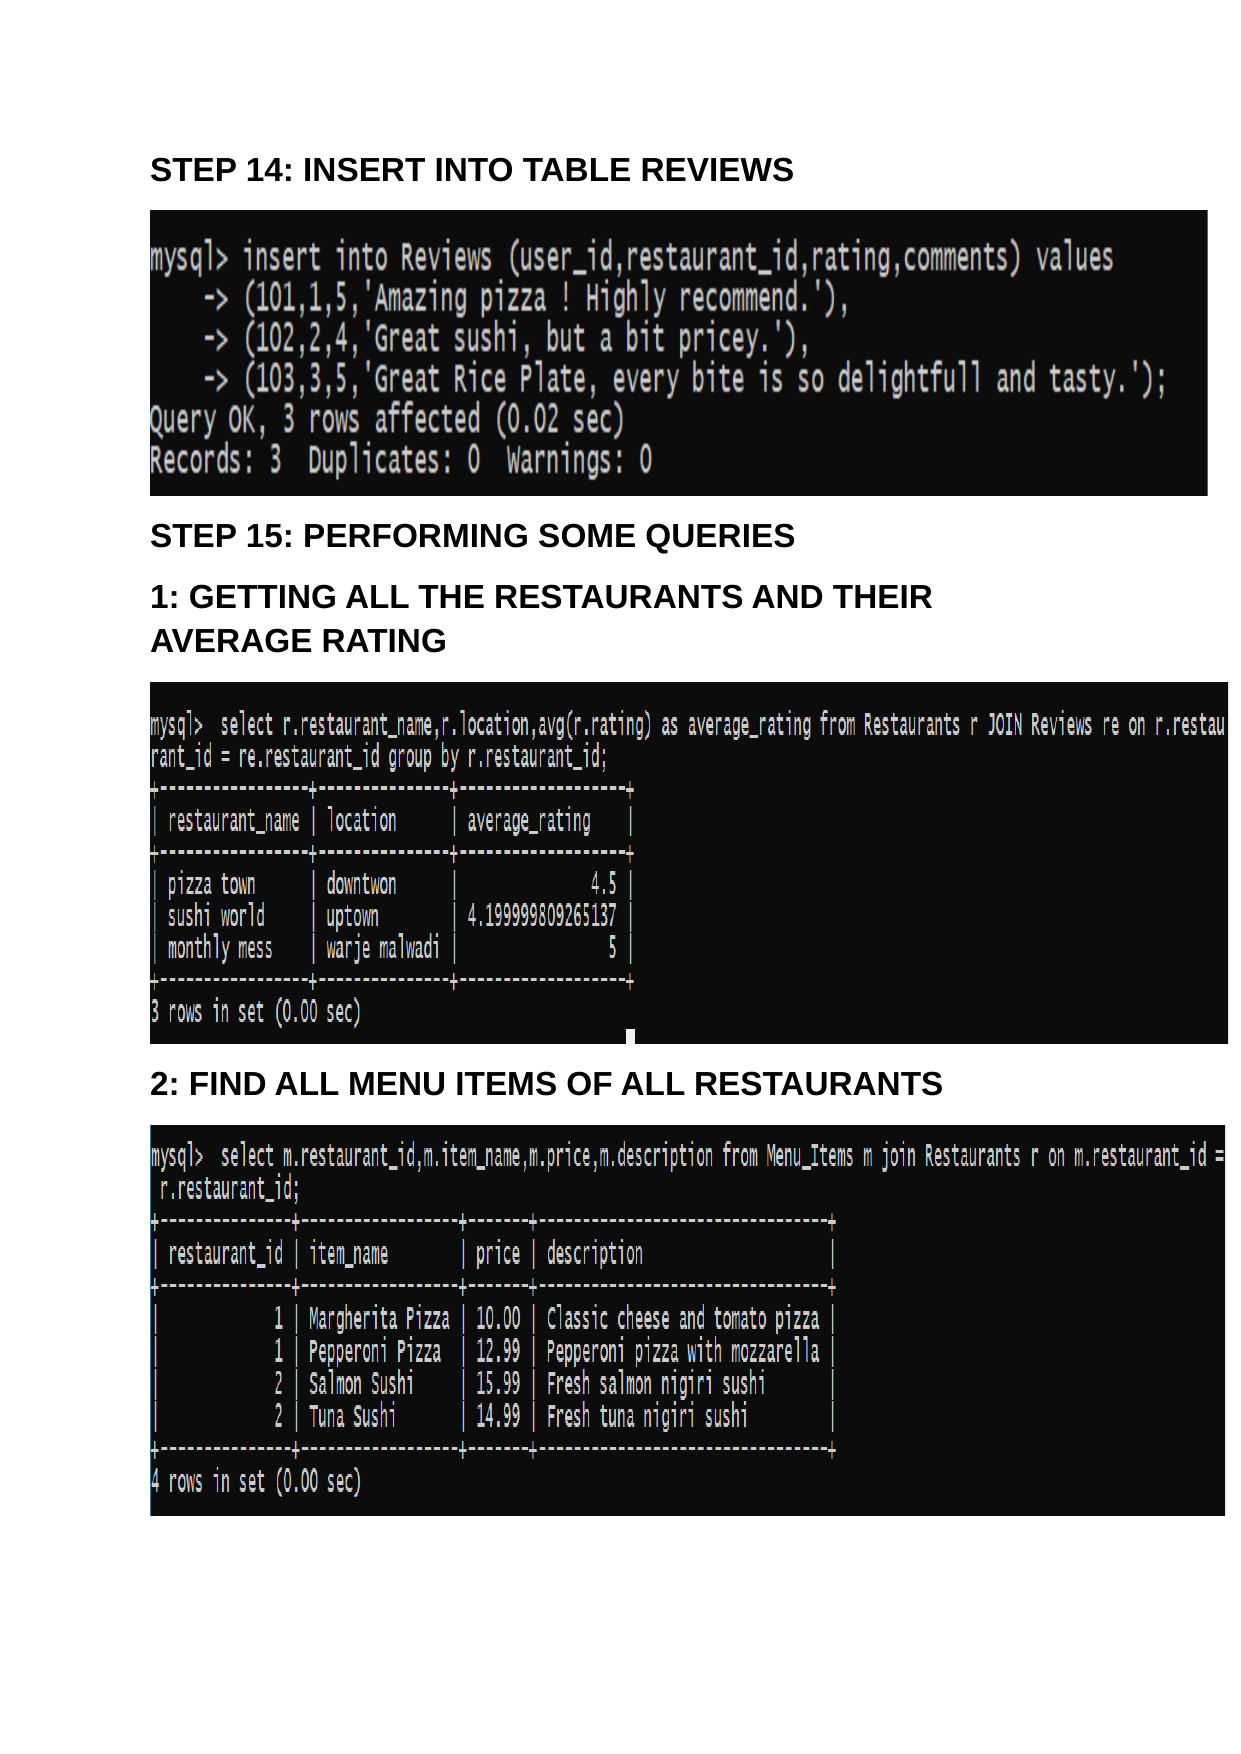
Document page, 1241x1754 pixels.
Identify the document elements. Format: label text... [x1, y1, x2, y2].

text STEP 15: PERFORMING SOME QUERIES [150, 516, 1090, 555]
picture [150, 210, 1208, 496]
text 1: GETTING ALL THE RESTAURANTS AND THEIR AVERAGE RATING [150, 577, 1090, 660]
text 2: FIND ALL MENU ITEMS OF ALL RESTAURANTS [150, 1064, 1090, 1103]
picture [150, 682, 1229, 1044]
picture [150, 1125, 1225, 1516]
text STEP 14: INSERT INTO TABLE REVIEWS [150, 150, 1090, 188]
